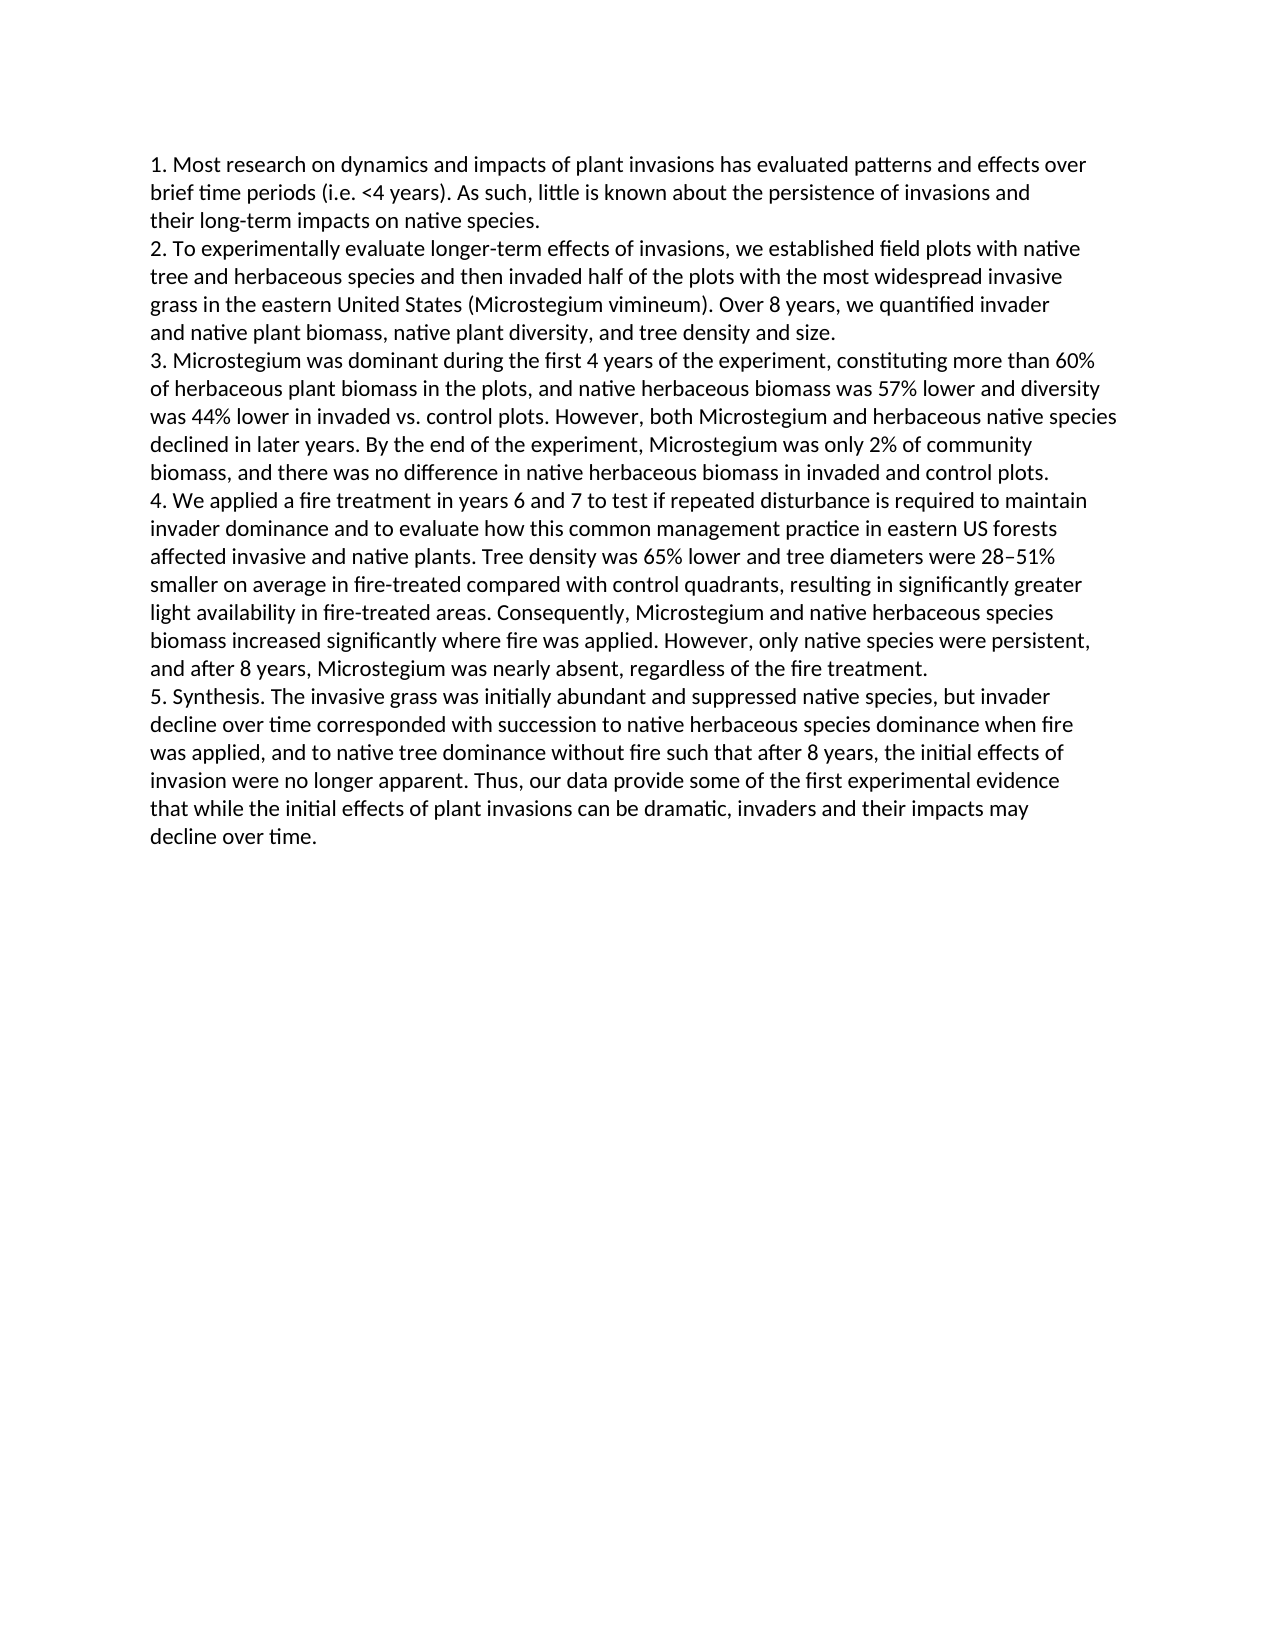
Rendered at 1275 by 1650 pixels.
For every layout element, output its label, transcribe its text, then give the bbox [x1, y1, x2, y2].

text brief time periods (i.e. <4 years). As such, little is known about the persistence of invasions and [150, 178, 1125, 206]
text affected invasive and native plants. Tree density was 65% lower and tree diameters were 28–51% [150, 542, 1125, 570]
text and native plant biomass, native plant diversity, and tree density and size. [150, 318, 1125, 346]
text biomass increased significantly where fire was applied. However, only native species were persistent, [150, 626, 1125, 654]
text tree and herbaceous species and then invaded half of the plots with the most widespread invasive [150, 262, 1125, 290]
text grass in the eastern United States (Microstegium vimineum). Over 8 years, we quantified invader [150, 290, 1125, 318]
text declined in later years. By the end of the experiment, Microstegium was only 2% of community [150, 430, 1125, 458]
text of herbaceous plant biomass in the plots, and native herbaceous biomass was 57% lower and diversity [150, 374, 1125, 402]
text 3. Microstegium was dominant during the first 4 years of the experiment, constituting more than 60% [150, 346, 1125, 374]
text was 44% lower in invaded vs. control plots. However, both Microstegium and herbaceous native species [150, 402, 1125, 430]
text was applied, and to native tree dominance without fire such that after 8 years, the initial effects of [150, 738, 1125, 766]
text decline over time. [150, 822, 1125, 851]
text their long-term impacts on native species. [150, 206, 1125, 234]
text invasion were no longer apparent. Thus, our data provide some of the first experimental evidence [150, 766, 1125, 794]
text light availability in fire-treated areas. Consequently, Microstegium and native herbaceous species [150, 598, 1125, 626]
text that while the initial effects of plant invasions can be dramatic, invaders and their impacts may [150, 794, 1125, 822]
text 2. To experimentally evaluate longer-term effects of invasions, we established field plots with native [150, 234, 1125, 262]
text invader dominance and to evaluate how this common management practice in eastern US forests [150, 514, 1125, 542]
text 4. We applied a fire treatment in years 6 and 7 to test if repeated disturbance is required to maintain [150, 486, 1125, 514]
text decline over time corresponded with succession to native herbaceous species dominance when fire [150, 710, 1125, 738]
text 1. Most research on dynamics and impacts of plant invasions has evaluated patterns and effects over [150, 150, 1125, 178]
text and after 8 years, Microstegium was nearly absent, regardless of the fire treatment. [150, 654, 1125, 682]
text smaller on average in fire-treated compared with control quadrants, resulting in significantly greater [150, 570, 1125, 598]
text 5. Synthesis. The invasive grass was initially abundant and suppressed native species, but invader [150, 682, 1125, 710]
text biomass, and there was no difference in native herbaceous biomass in invaded and control plots. [150, 458, 1125, 486]
